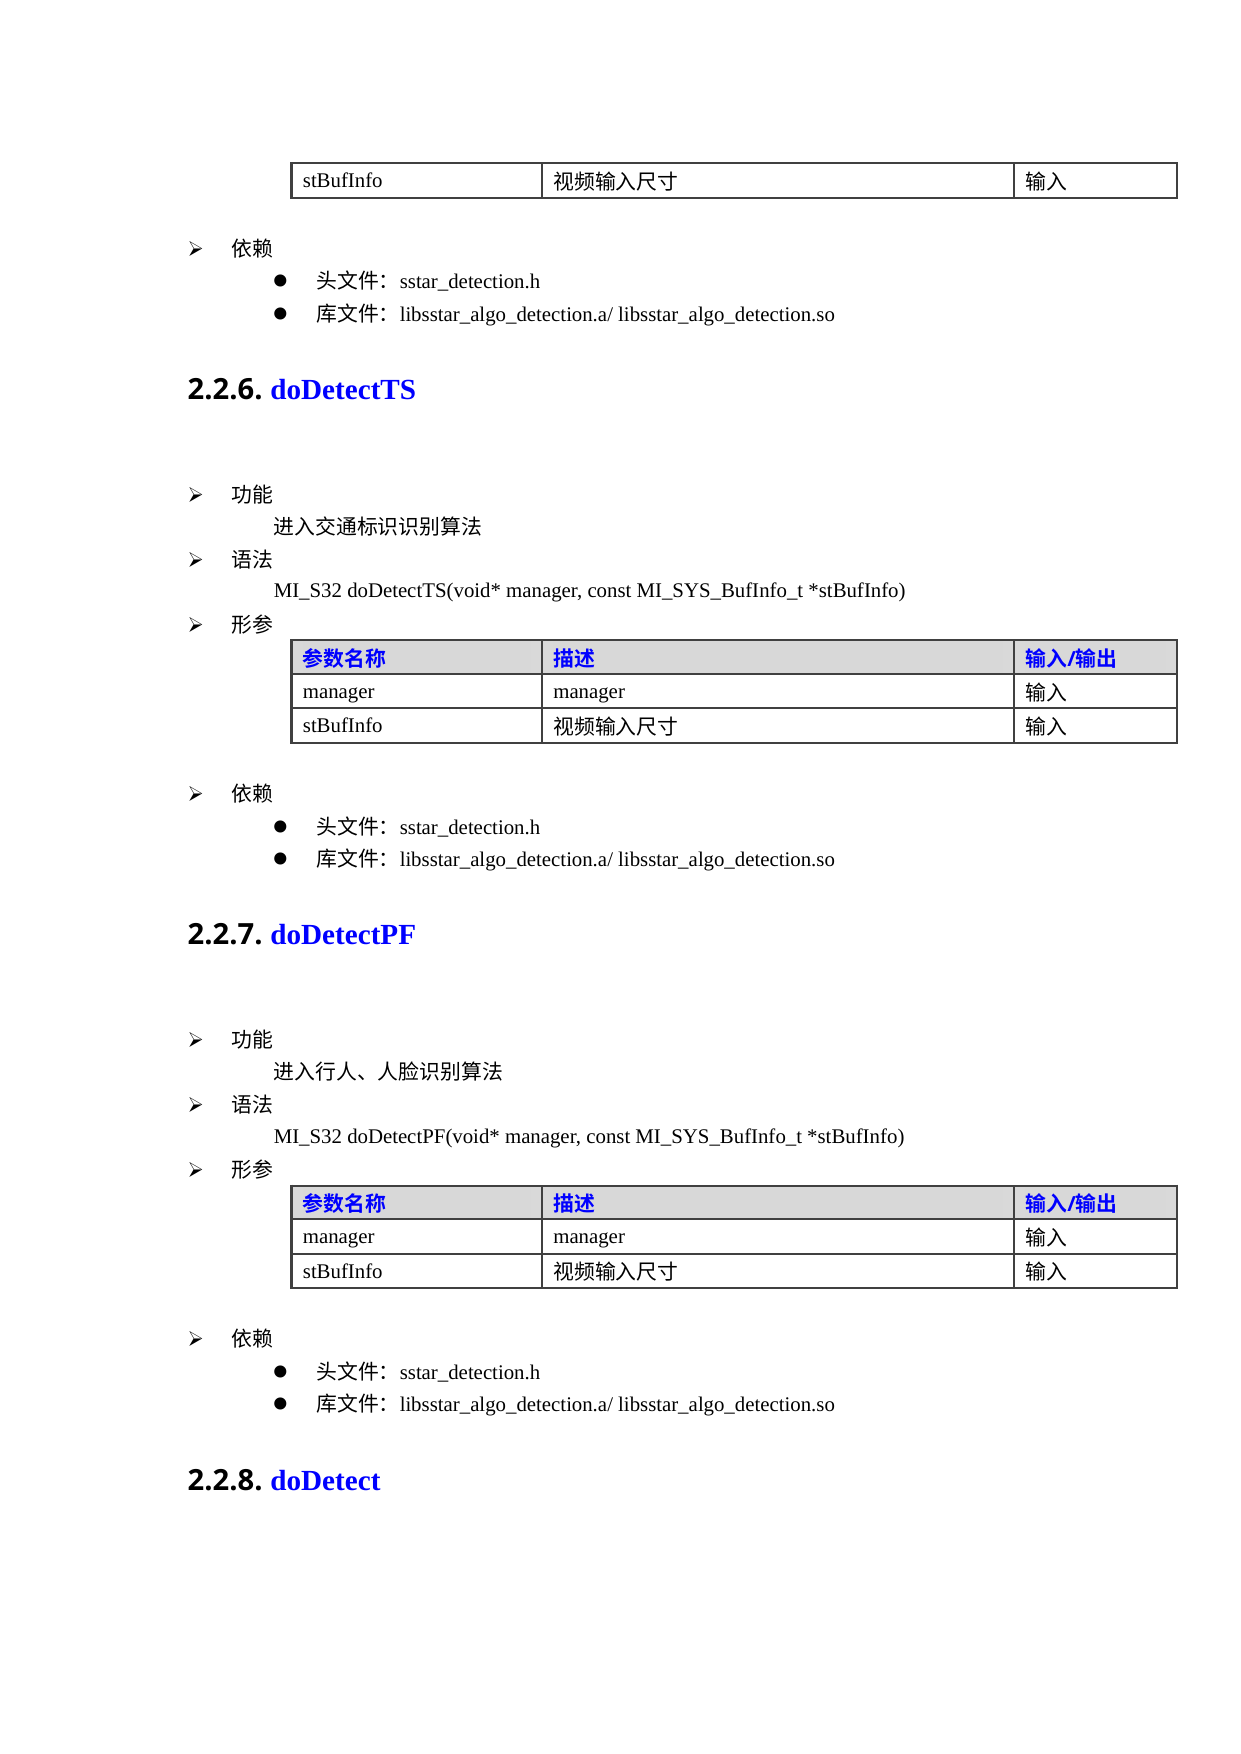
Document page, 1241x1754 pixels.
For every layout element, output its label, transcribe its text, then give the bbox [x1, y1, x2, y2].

table_cell 输入 [1015, 164, 1176, 197]
table_cell 视频输入尺寸 [543, 1255, 1013, 1287]
list 头文件：sstar_detection.h [272, 1354, 1053, 1387]
list 进入交通标识识别算法 [231, 509, 1053, 542]
subtitle 2.2.6. doDetectTS [187, 356, 1053, 421]
table_cell 输入 [1015, 1220, 1176, 1252]
list 依赖 [187, 1322, 1053, 1354]
subtitle 2.2.7. doDetectPF [187, 901, 1053, 966]
subtitle 2.2.8. doDetect [187, 1446, 1053, 1511]
table_cell 输入 [1015, 709, 1176, 742]
list 头文件：sstar_detection.h [272, 809, 1053, 841]
list 库文件：libsstar_algo_detection.a/ libsstar_algo_detection.so [272, 296, 1053, 329]
list 功能 [187, 1022, 1053, 1054]
list 语法 [187, 1087, 1053, 1119]
list 进入行人、人脸识别算法 [231, 1054, 1053, 1087]
table_cell manager [293, 675, 541, 707]
table_cell manager [543, 1220, 1013, 1252]
table_cell 视频输入尺寸 [543, 709, 1013, 742]
list 库文件：libsstar_algo_detection.a/ libsstar_algo_detection.so [272, 1387, 1053, 1419]
list 头文件：sstar_detection.h [272, 264, 1053, 296]
table_cell manager [543, 675, 1013, 707]
table_cell 输入 [1015, 675, 1176, 707]
list 语法 [187, 542, 1053, 574]
list MI_S32 doDetectTS(void* manager, const MI_SYS_BufInfo_t *stBufInfo) [231, 574, 1053, 607]
list 形参 [187, 1152, 1053, 1184]
list 依赖 [187, 776, 1053, 809]
table_cell 输入 [1015, 1255, 1176, 1287]
list 形参 [187, 607, 1053, 639]
list 库文件：libsstar_algo_detection.a/ libsstar_algo_detection.so [272, 841, 1053, 874]
list 功能 [187, 477, 1053, 509]
list MI_S32 doDetectPF(void* manager, const MI_SYS_BufInfo_t *stBufInfo) [231, 1119, 1053, 1152]
table_cell 视频输入尺寸 [543, 164, 1013, 197]
table_cell stBufInfo [293, 164, 541, 197]
table_cell stBufInfo [293, 1255, 541, 1287]
table_cell stBufInfo [293, 709, 541, 742]
table_cell manager [293, 1220, 541, 1252]
list 依赖 [187, 231, 1053, 264]
